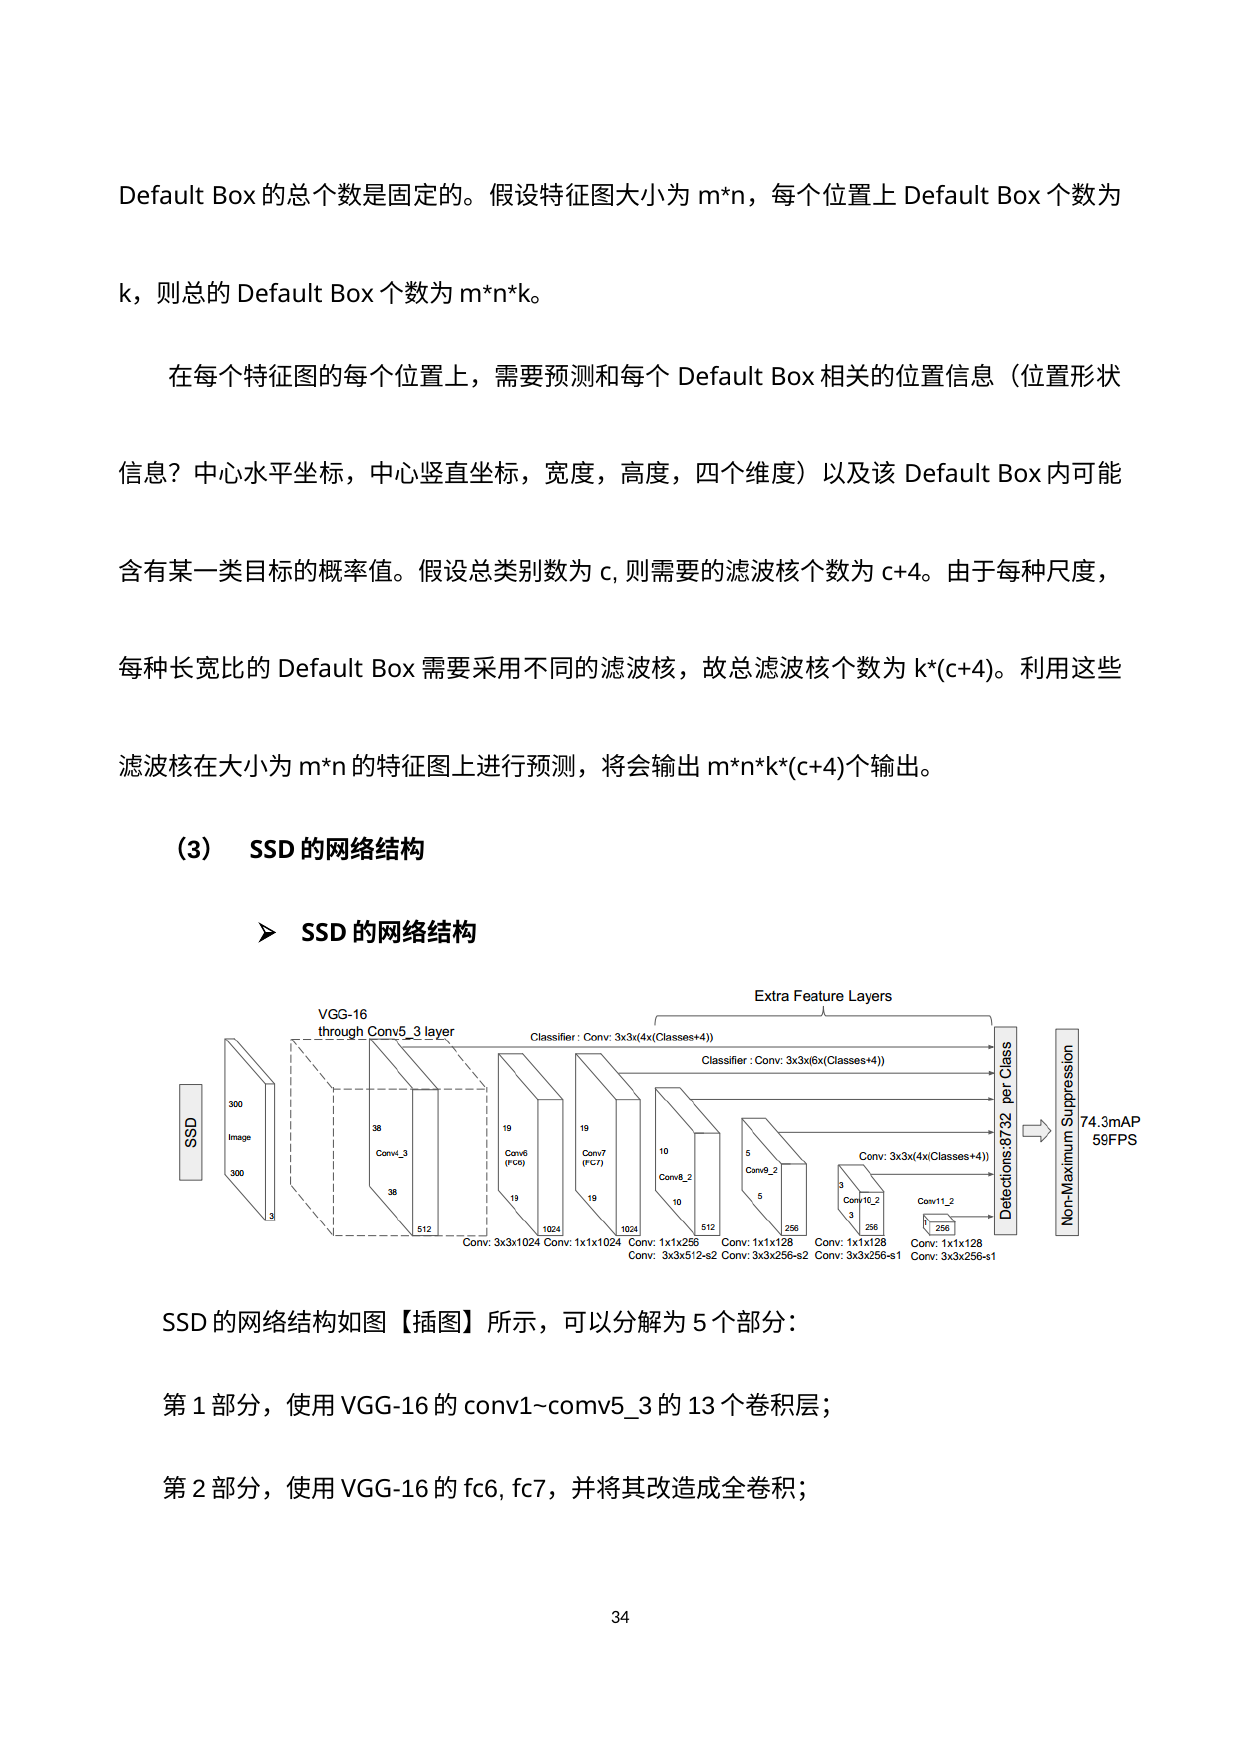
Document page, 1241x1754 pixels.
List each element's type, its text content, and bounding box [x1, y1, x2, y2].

text 第1部分，使用VGG-16的conv1~comv5_3的13个卷积层； [162, 1371, 1122, 1436]
list SSD的网络结构 [162, 815, 1122, 880]
picture [161, 981, 1166, 1271]
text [118, 161, 1122, 324]
list SSD的网络结构 [257, 898, 1122, 963]
text 第2部分，使用VGG-16的fc6, fc7，并将其改造成全卷积； [162, 1454, 1122, 1519]
text SSD的网络结构如图【插图】所示，可以分解为5个部分： [162, 1288, 1122, 1353]
text 在每个特征图的每个位置上，需要预测和每个Default Box相关的位置信息（位置形状信息？中心水平坐标，中心竖直坐标，宽度，高度，四个维度）以及该Default Box内可能含有某一类目标的概率值。假设总类别数为c, 则需要的滤波核个数为c+4。由于每种尺度，每种长宽比的Default Box需要采用不同的滤波核，故总滤波核个数为k*(c+4)。利用这些滤波核在大小为m*n的特征图上进行预测，将会输出m*n*k*(c+4)个输出。 [118, 342, 1122, 797]
